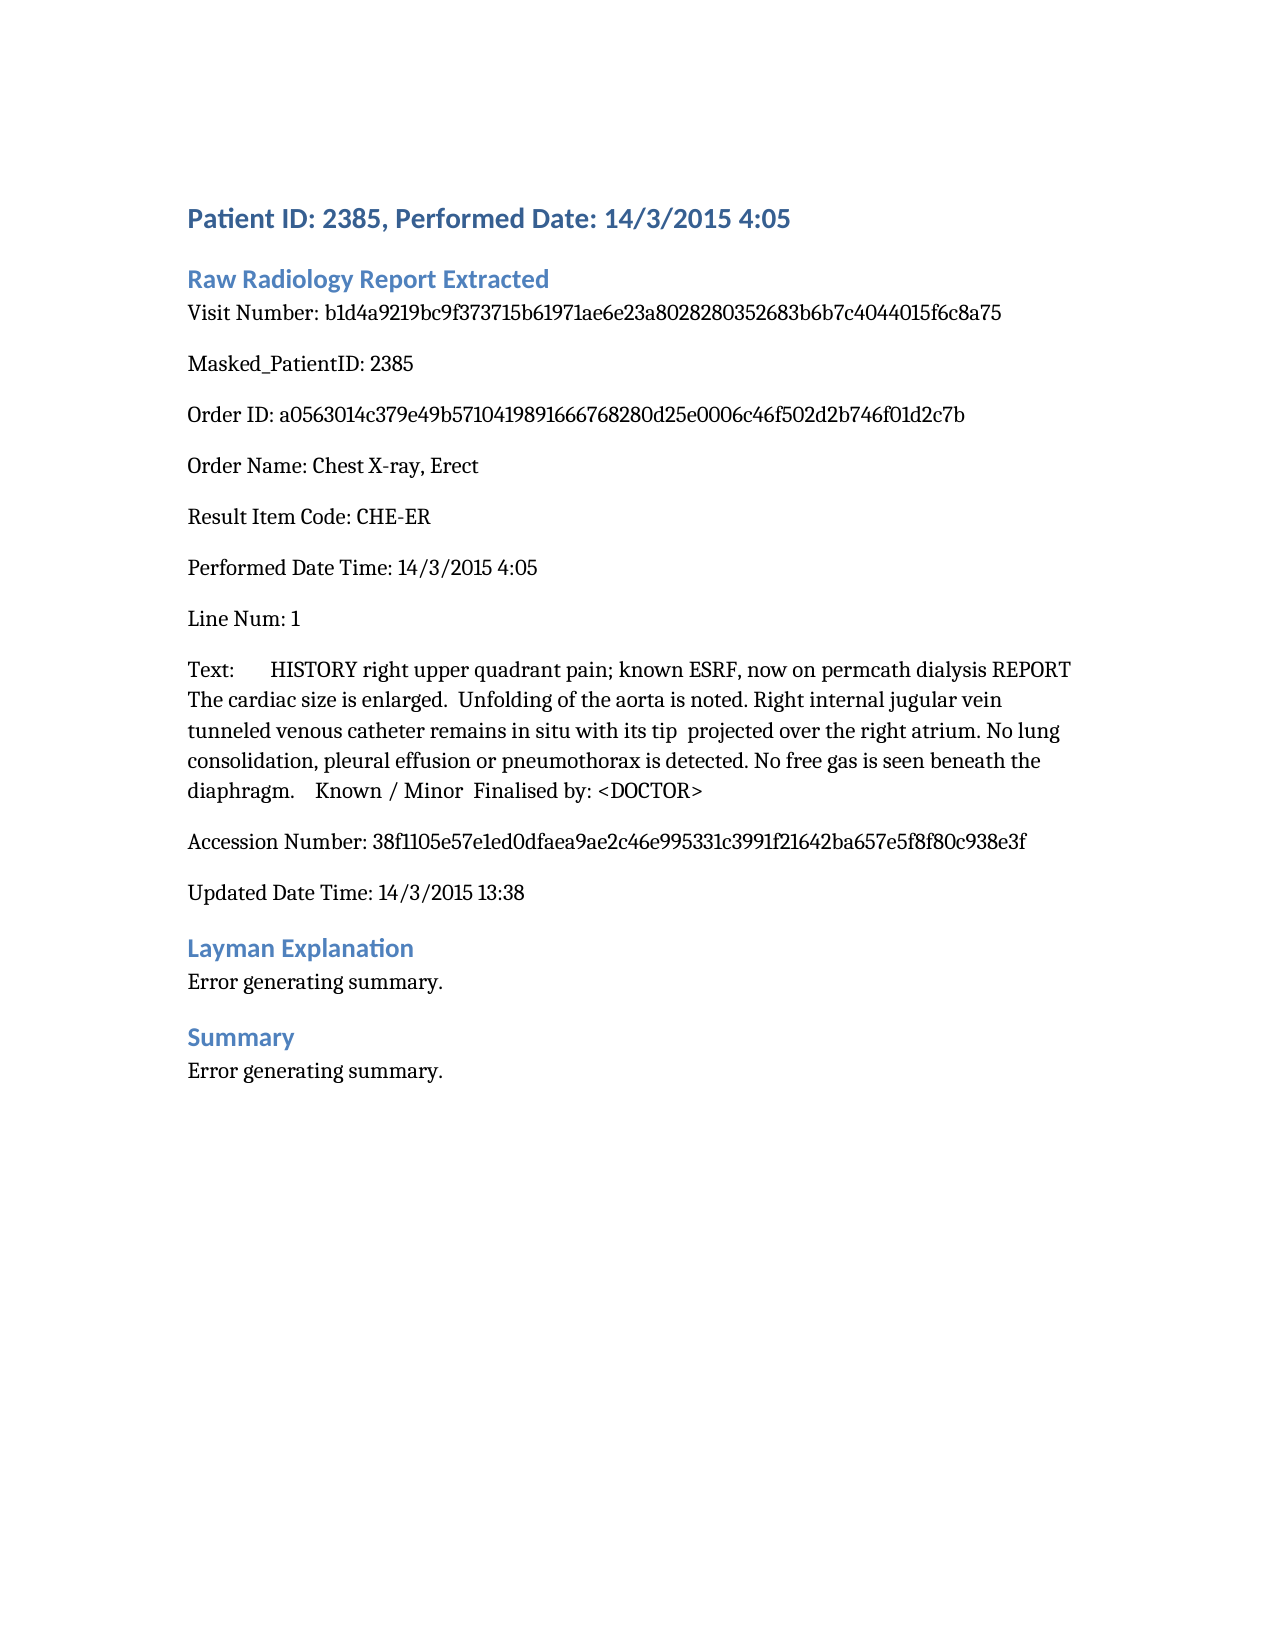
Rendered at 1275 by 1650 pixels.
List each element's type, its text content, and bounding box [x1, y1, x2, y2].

text Error generating summary. [187, 969, 1087, 995]
text Line Num: 1 [187, 606, 1087, 632]
text Text: HISTORY right upper quadrant pain; known ESRF, now on permcath dialysis REPORT The cardiac size is enlarged. Unfolding of the aorta is noted. Right internal jugular vein tunneled venous catheter remains in situ with its tip projected over the right atrium. No lung consolidation, pleural effusion or pneumothorax is detected. No free gas is seen beneath the diaphragm. Known / Minor Finalised by: <DOCTOR> [187, 657, 1087, 804]
text Error generating summary. [187, 1058, 1087, 1084]
text Masked_PatientID: 2385 [187, 351, 1087, 377]
text Performed Date Time: 14/3/2015 4:05 [187, 555, 1087, 581]
text Order ID: a0563014c379e49b5710419891666768280d25e0006c46f502d2b746f01d2c7b [187, 402, 1087, 428]
text Result Item Code: CHE-ER [187, 504, 1087, 530]
subtitle Raw Radiology Report Extracted [187, 262, 1087, 295]
text Order Name: Chest X-ray, Erect [187, 453, 1087, 479]
text Accession Number: 38f1105e57e1ed0dfaea9ae2c46e995331c3991f21642ba657e5f8f80c938e3f [187, 829, 1087, 855]
subtitle Layman Explanation [187, 931, 1087, 964]
text Updated Date Time: 14/3/2015 13:38 [187, 880, 1087, 906]
subtitle Summary [187, 1020, 1087, 1053]
text Visit Number: b1d4a9219bc9f373715b61971ae6e23a8028280352683b6b7c4044015f6c8a75 [187, 300, 1087, 326]
subtitle Patient ID: 2385, Performed Date: 14/3/2015 4:05 [187, 200, 1087, 236]
